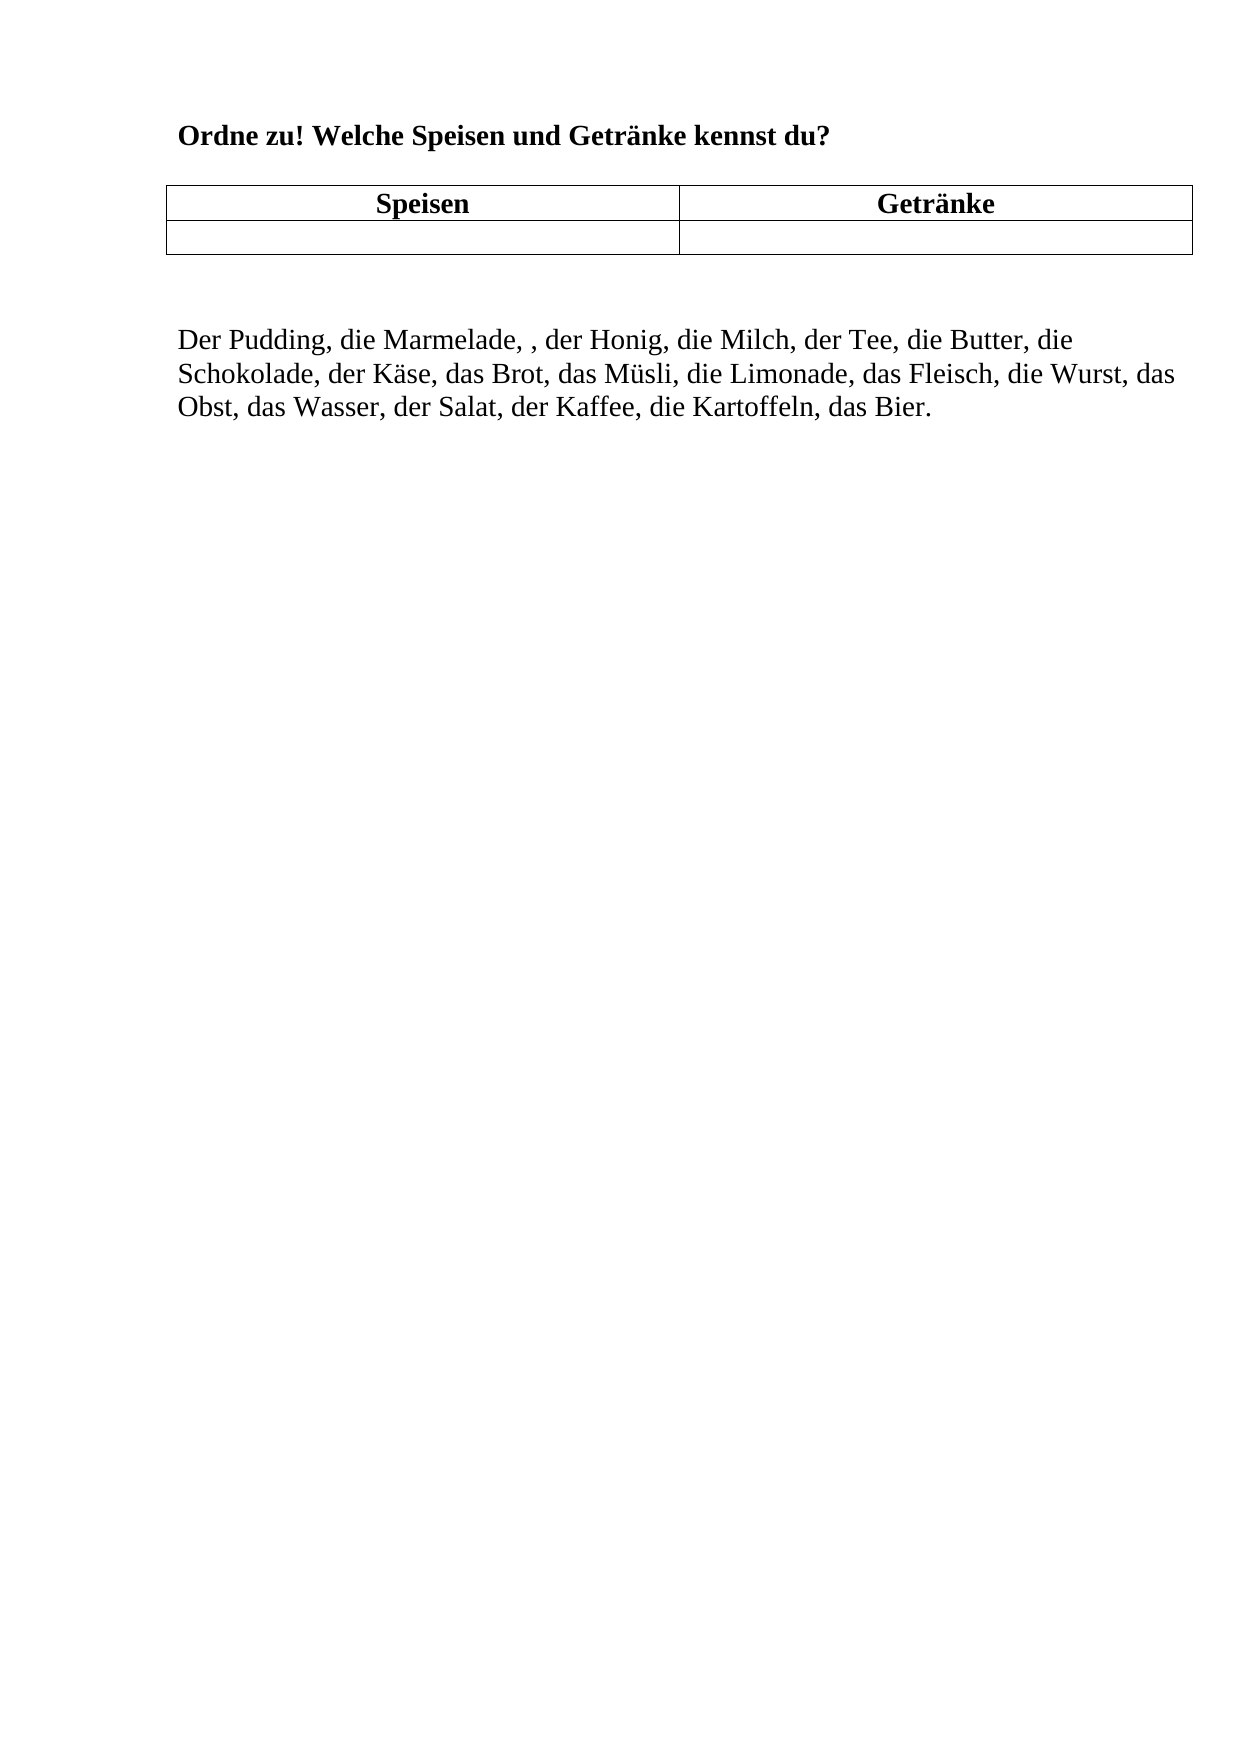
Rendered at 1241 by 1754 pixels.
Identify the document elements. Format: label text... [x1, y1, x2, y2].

table_cell [680, 221, 1192, 254]
text Der Pudding, die Marmelade, , der Honig, die Milch, der Tee, die Butter, die Schokolade, der Käse, das Brot, das Müsli, die Limonade, das Fleisch, die Wurst, das Obst, das Wasser, der Salat, der Kaffee, die Kartoffeln, das Bier. [177, 322, 1181, 423]
text Ordne zu! Welche Speisen und Getränke kennst du? [177, 118, 1181, 152]
table_header Speisen [167, 186, 679, 220]
table_header Getränke [680, 186, 1192, 220]
table_cell [167, 221, 679, 254]
